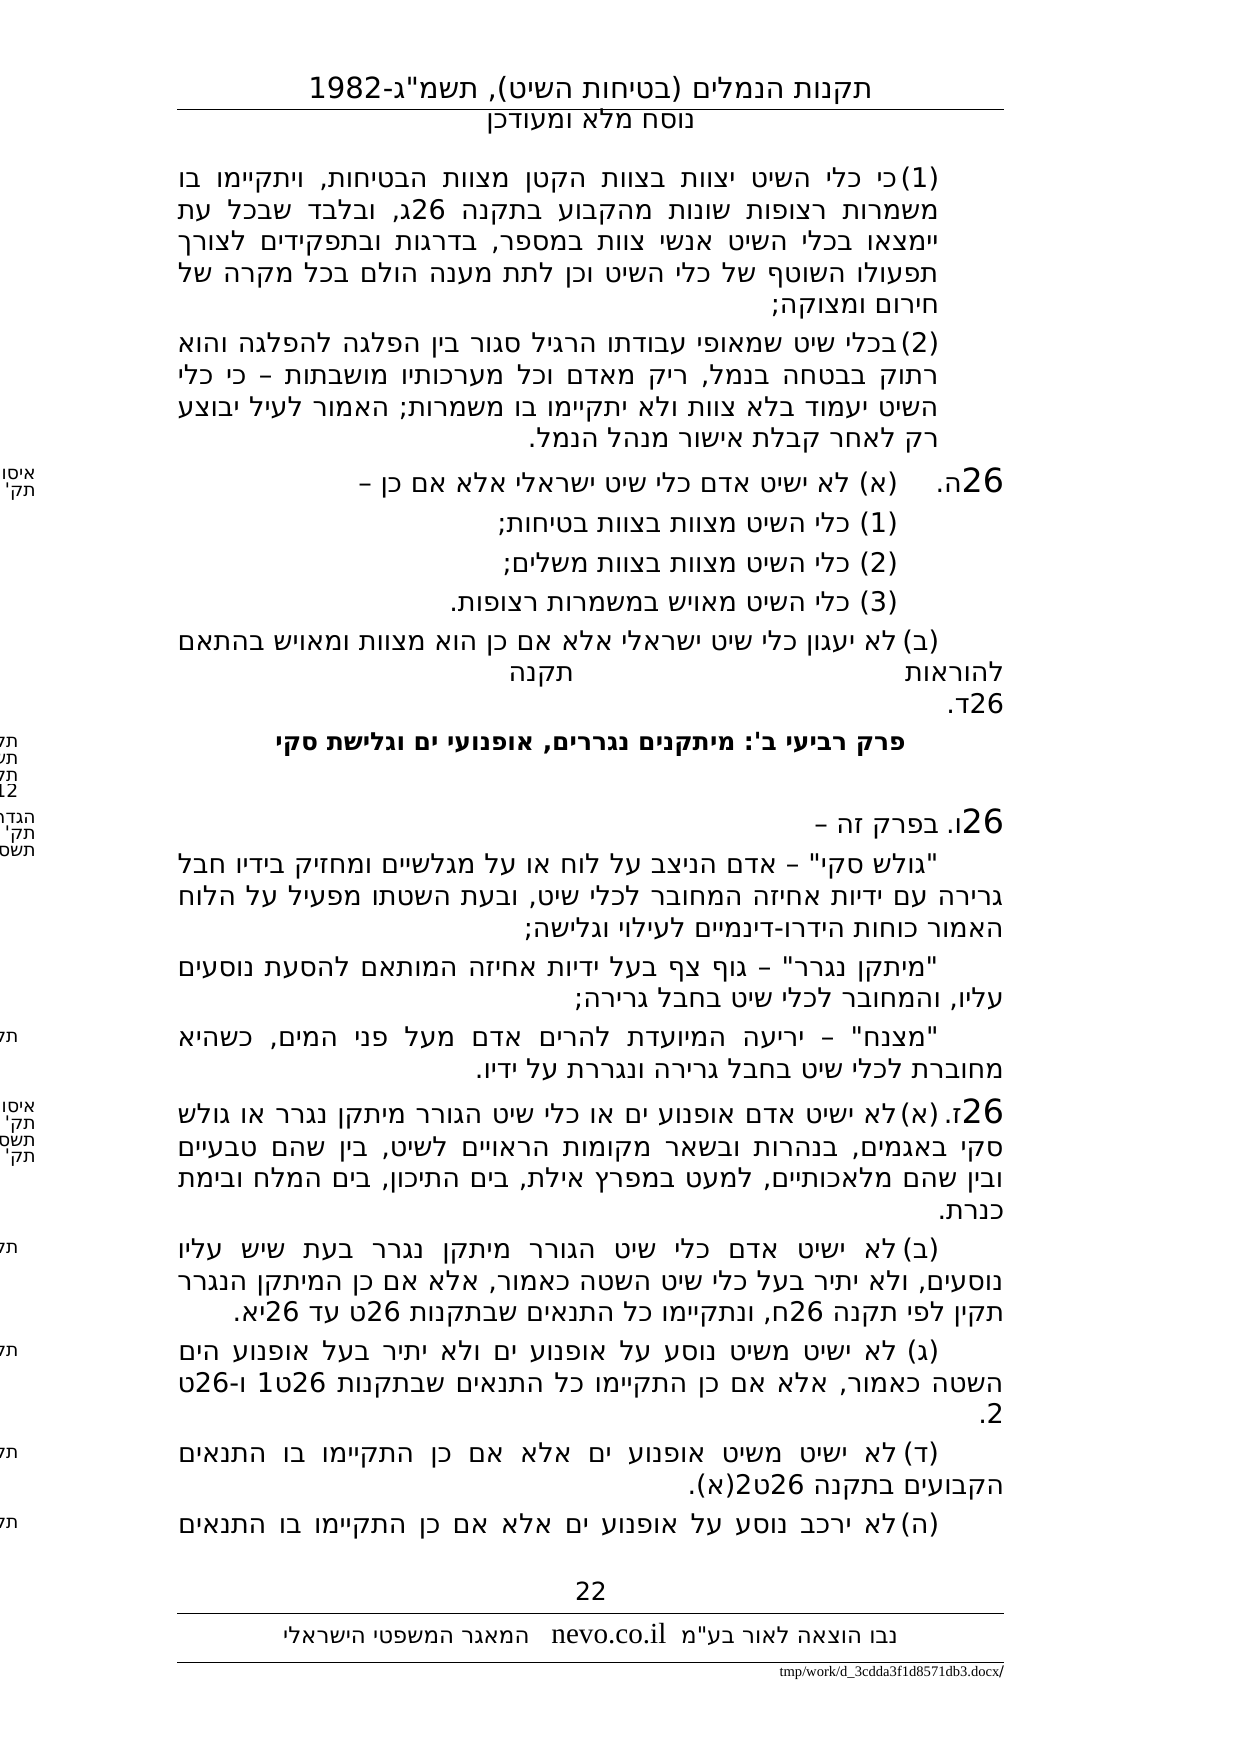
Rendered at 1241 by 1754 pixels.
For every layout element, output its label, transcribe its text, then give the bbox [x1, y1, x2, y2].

text (2) בכלי שיט שמאופי עבודתו הרגיל סגור בין הפלגה להפלגה והוא רתוק בבטחה בנמל, ריק מאדם וכל מערכותיו מושבתות – כי כלי השיט יעמוד בלא צוות ולא יתקיימו בו משמרות; האמור לעיל יבוצע רק לאחר קבלת אישור מנהל הנמל. [177, 328, 939, 454]
text 26ז. (א) לא ישיט אדם אופנוע ים או כלי שיט הגורר מיתקן נגרר או גולש סקי באגמים, בנהרות ובשאר מקומות הראויים לשיט, בין שהם טבעיים ובין שהם מלאכותיים, למעט במפרץ אילת, בים התיכון, בים המלח ובימת כנרת. [177, 1092, 1004, 1226]
text "מיתקן נגרר" – גוף צף בעל ידיות אחיזה המותאם להסעת נוסעים עליו, והמחובר לכלי שיט בחבל גרירה; [177, 951, 1004, 1014]
text (ג) לא ישיט משיט נוסע על אופנוע ים ולא יתיר בעל אופנוע הים השטה כאמור, אלא אם כן התקיימו כל התנאים שבתקנות 26ט1 ו-26ט2. [177, 1336, 1004, 1430]
text (1) כלי השיט מצוות בצוות בטיחות; [177, 508, 898, 539]
text 26ו. בפרק זה – [177, 802, 1004, 841]
text (3) כלי השיט מאויש במשמרות רצופות. [177, 586, 898, 617]
text (1) כי כלי השיט יצוות בצוות הקטן מצוות הבטיחות, ויתקיימו בו משמרות רצופות שונות מהקבוע בתקנה 26ג, ובלבד שבכל עת יימצאו בכלי השיט אנשי צוות במספר, בדרגות ובתפקידים לצורך תפעולו השוטף של כלי השיט וכן לתת מענה הולם בכל מקרה של חירום ומצוקה; [177, 162, 939, 320]
text "מצנח" – יריעה המיועדת להרים אדם מעל פני המים, כשהיא מחוברת לכלי שיט בחבל גרירה ונגררת על ידיו. [177, 1022, 1004, 1085]
text (ד) לא ישיט משיט אופנוע ים אלא אם כן התקיימו בו התנאים הקבועים בתקנה 26ט2(א). [177, 1438, 1004, 1501]
text (ב) לא ישיט אדם כלי שיט הגורר מיתקן נגרר בעת שיש עליו נוסעים, ולא יתיר בעל כלי שיט השטה כאמור, אלא אם כן המיתקן הנגרר תקין לפי תקנה 26ח, ונתקיימו כל התנאים שבתקנות 26ט עד 26יא. [177, 1233, 1004, 1328]
text פרק רביעי ב': מיתקנים נגררים, אופנועי ים וגלישת סקי [177, 727, 1004, 756]
text (ב) לא יעגון כלי שיט ישראלי אלא אם כן הוא מצוות ומאויש בהתאם להוראות תקנה 26ד. [177, 625, 1004, 720]
text "גולש סקי" – אדם הניצב על לוח או על מגלשיים ומחזיק בידיו חבל גרירה עם ידיות אחיזה המחובר לכלי שיט, ובעת השטתו מפעיל על הלוח האמור כוחות הידרו-דינמיים לעילוי וגלישה; [177, 849, 1004, 943]
text 26ה. (א) לא ישיט אדם כלי שיט ישראלי אלא אם כן – [177, 461, 1004, 500]
text (2) כלי השיט מצוות בצוות משלים; [177, 547, 898, 578]
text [177, 1508, 1004, 1540]
